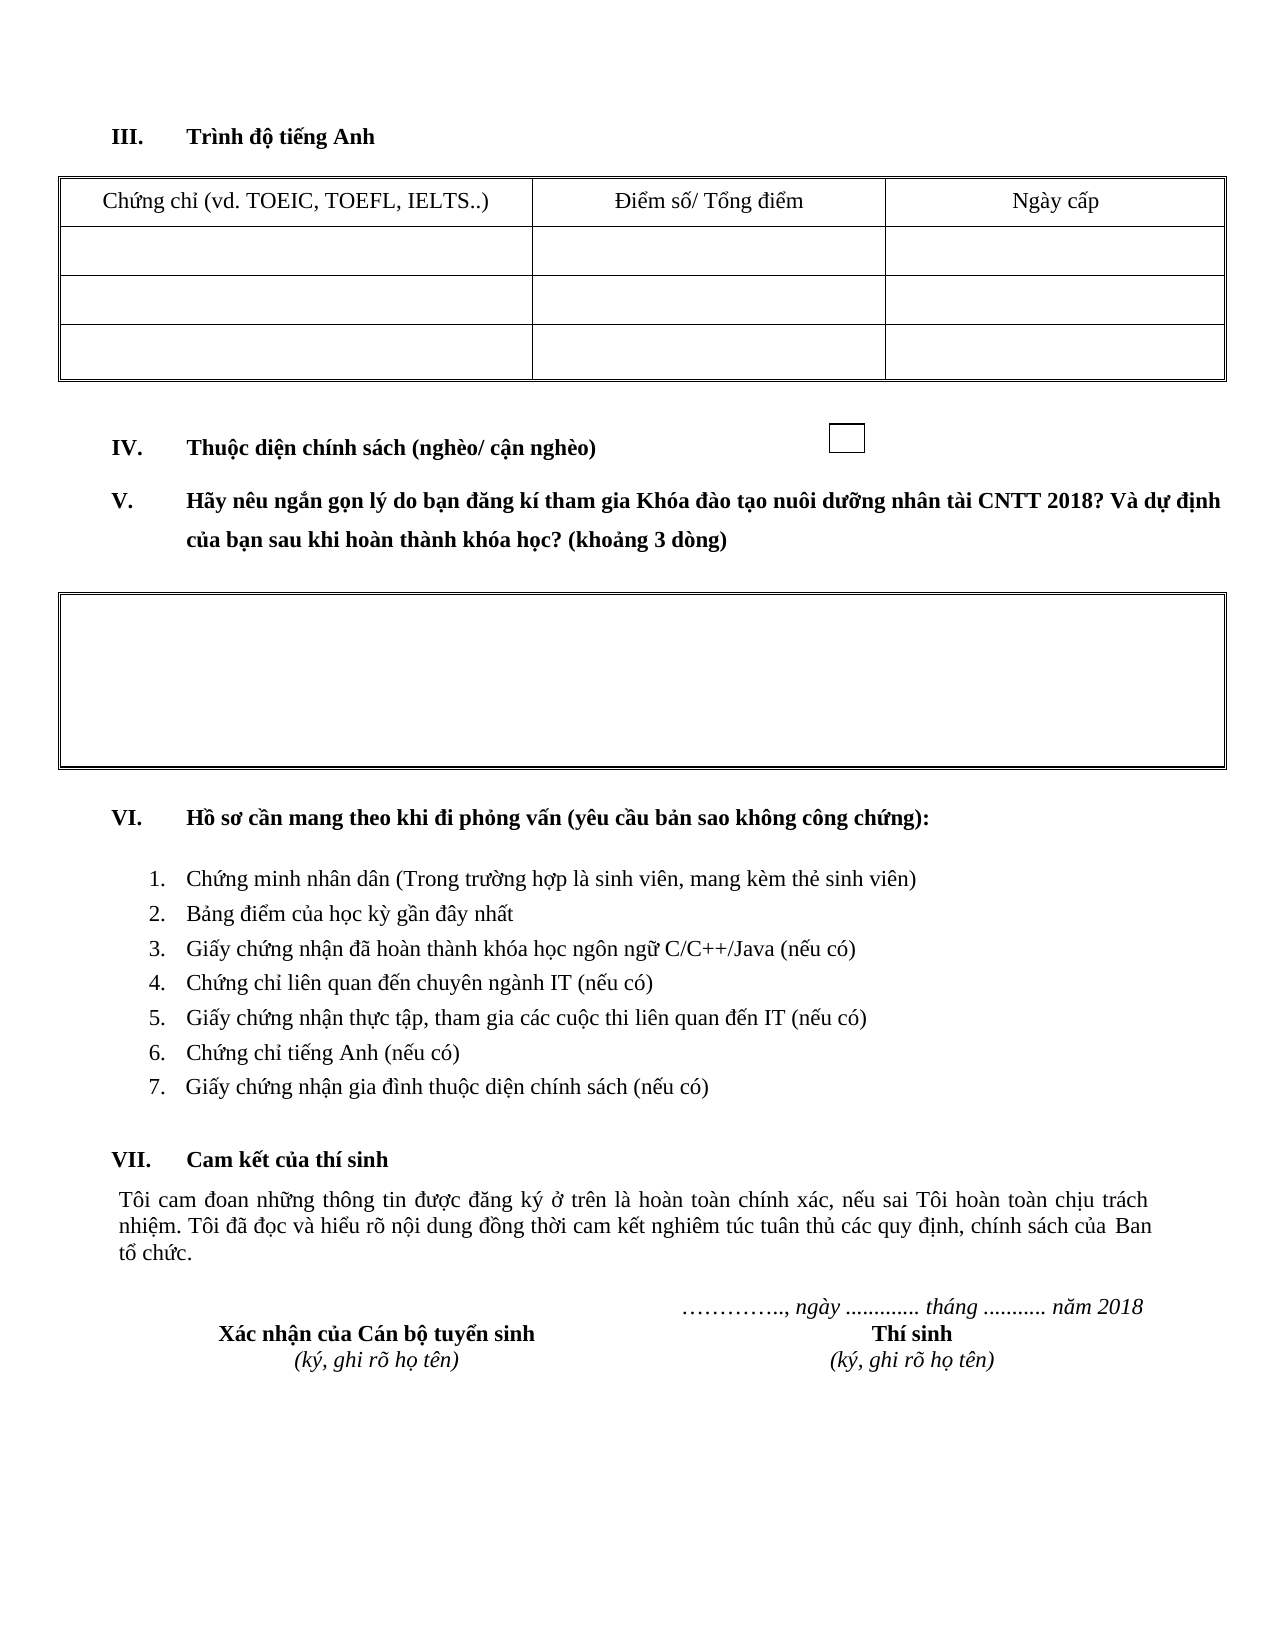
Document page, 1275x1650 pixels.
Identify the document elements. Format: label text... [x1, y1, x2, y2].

table_cell [533, 276, 885, 323]
table_header Xác nhận của Cán bộ tuyển sinh (ký, ghi rõ họ tên) [114, 1293, 639, 1399]
list Hãy nêu ngắn gọn lý do bạn đăng kí tham gia Khóa đào tạo nuôi dưỡng nhân tài CNTT 2018? Và dự định của bạn sau khi hoàn thành khóa học? (khoảng 3 dòng) [111, 487, 1226, 553]
table_header Chứng minh nhân dân (Trong trường hợp là sinh viên, mang kèm thẻ sinh viên) [100, 857, 1162, 892]
table_header [61, 595, 1224, 766]
table_cell Giấy chứng nhận thực tập, tham gia các cuộc thi liên quan đến IT (nếu có) [100, 996, 1162, 1030]
table_header ………….., ngày ............. tháng ........... năm 2018 Thí sinh (ký, ghi rõ họ tên) [639, 1293, 1185, 1399]
table_cell [886, 325, 1224, 378]
text Tôi cam đoan những thông tin được đăng ký ở trên là hoàn toàn chính xác, nếu sai Tôi hoàn toàn chịu trách nhiệm. Tôi đã đọc và hiểu rõ nội dung đồng thời cam kết nghiêm túc tuân thủ các quy định, chính sách của Ban tổ chức. [119, 1186, 1152, 1265]
table_header Chứng chỉ (vd. TOEIC, TOEFL, IELTS..) [61, 179, 532, 226]
table_header Ngày cấp [886, 179, 1224, 226]
list Trình độ tiếng Anh [111, 123, 1226, 150]
table_cell Chứng chỉ liên quan đến chuyên ngành IT (nếu có) [100, 961, 1162, 996]
table_cell [61, 227, 532, 275]
list Thuộc diện chính sách (nghèo/ cận nghèo) [111, 424, 1226, 461]
table_cell [61, 325, 532, 378]
table_cell [886, 276, 1224, 323]
list Hồ sơ cần mang theo khi đi phỏng vấn (yêu cầu bản sao không công chứng): [111, 804, 1226, 831]
table_cell [61, 276, 532, 323]
table_cell Giấy chứng nhận gia đình thuộc diện chính sách (nếu có) [100, 1065, 1162, 1112]
table_cell [886, 227, 1224, 275]
table_cell [533, 325, 885, 378]
table_cell [533, 227, 885, 275]
table_cell Chứng chỉ tiếng Anh (nếu có) [100, 1030, 1162, 1065]
list Cam kết của thí sinh [111, 1146, 1226, 1173]
table_cell Giấy chứng nhận đã hoàn thành khóa học ngôn ngữ C/C++/Java (nếu có) [100, 926, 1162, 961]
table_cell Bảng điểm của học kỳ gần đây nhất [100, 892, 1162, 926]
table_header Điểm số/ Tổng điểm [533, 179, 885, 226]
